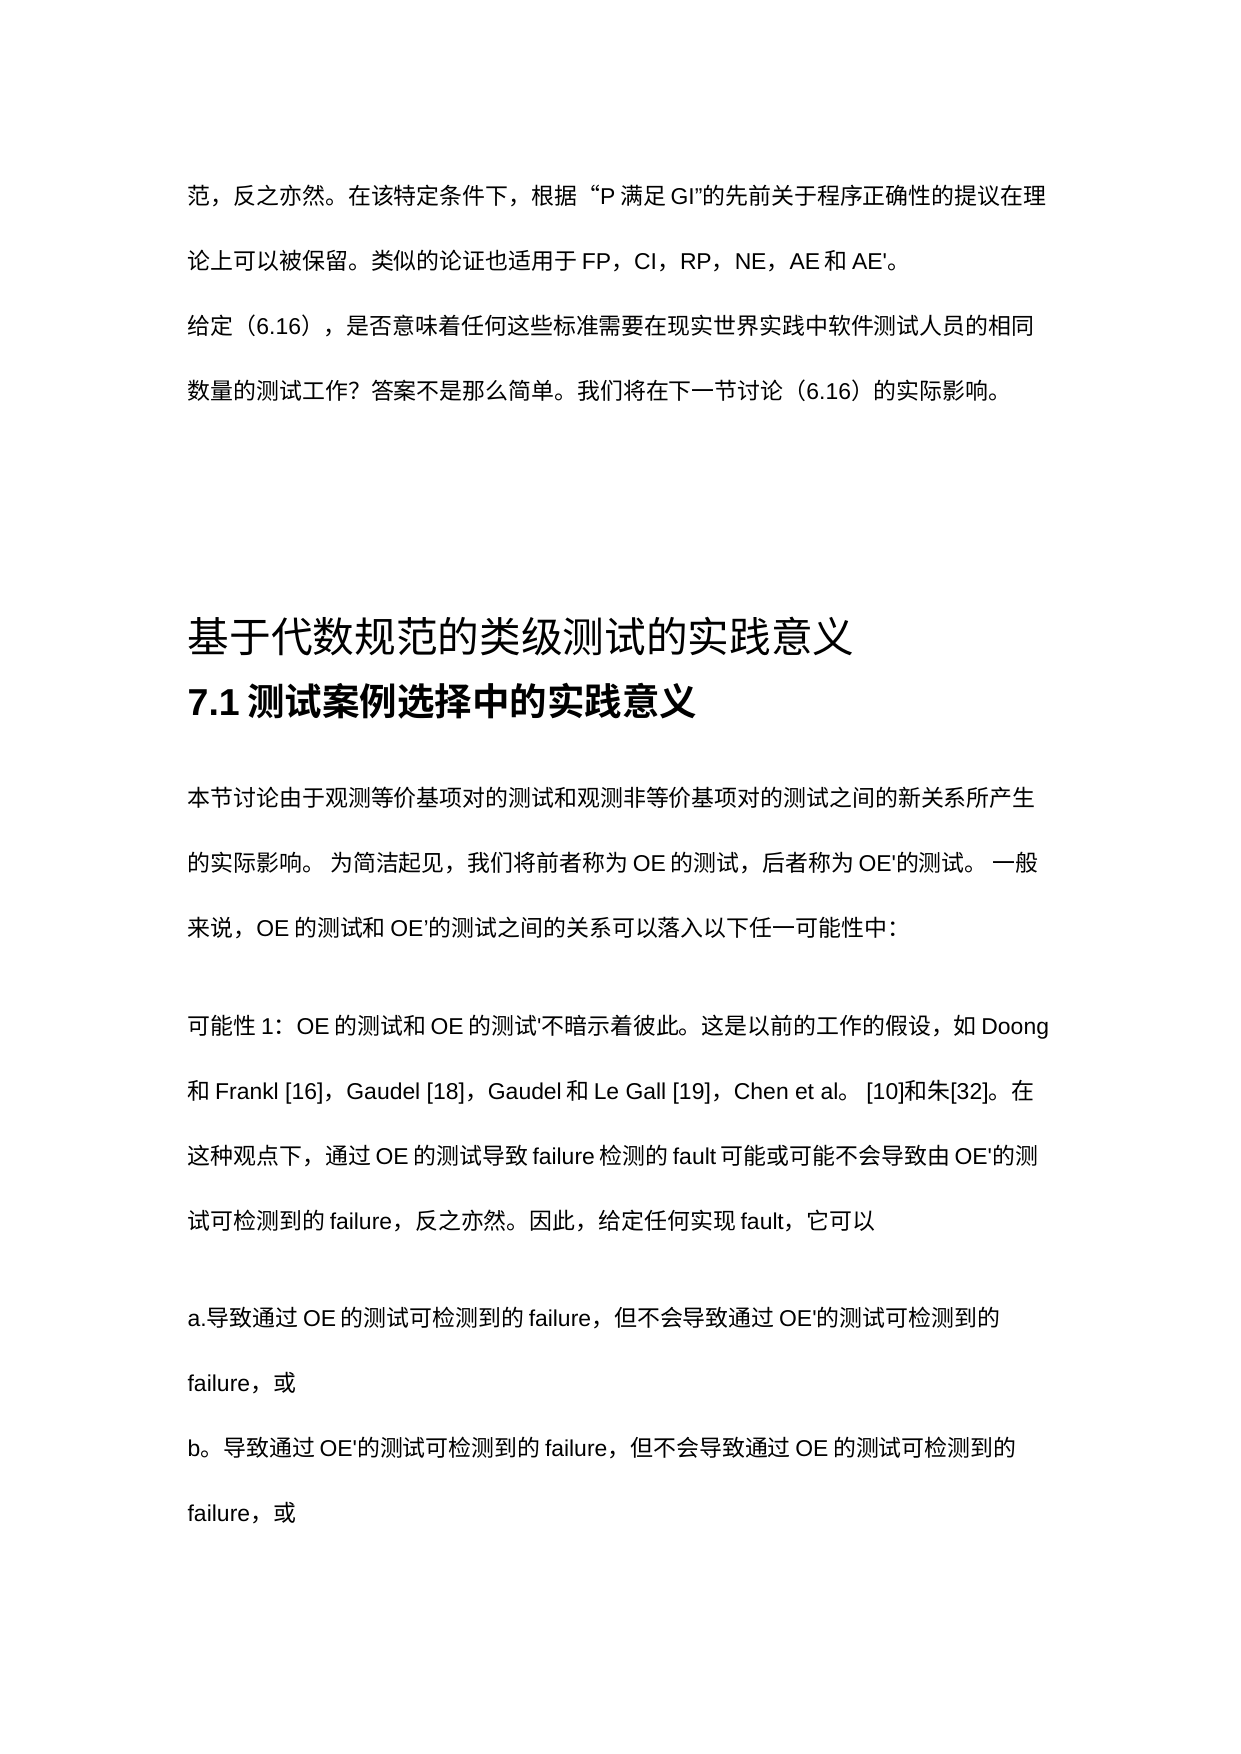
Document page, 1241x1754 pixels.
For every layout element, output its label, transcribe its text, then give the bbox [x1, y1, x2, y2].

text 可能性1：OE的测试和OE的测试'不暗示着彼此。这是以前的工作的假设，如Doong和Frankl [16]，Gaudel [18]，Gaudel和Le Gall [19]，Chen et al。 [10]和朱[32]。在这种观点下，通过OE的测试导致failure检测的fault可能或可能不会导致由OE'的测试可检测到的failure，反之亦然。因此，给定任何实现fault，它可以 [187, 992, 1053, 1252]
text 本节讨论由于观测等价基项对的测试和观测非等价基项对的测试之间的新关系所产生的实际影响。 为简洁起见，我们将前者称为OE的测试，后者称为OE'的测试。 一般来说，OE的测试和OE’的测试之间的关系可以落入以下任一可能性中： [187, 764, 1053, 959]
text a.导致通过OE的测试可检测到的failure，但不会导致通过OE'的测试可检测到的failure，或 [187, 1284, 1053, 1414]
text b。导致通过OE'的测试可检测到的failure，但不会导致通过OE的测试可检测到的failure，或 [187, 1414, 1053, 1544]
text 给定（6.16），是否意味着任何这些标准需要在现实世界实践中软件测试人员的相同数量的测试工作？答案不是那么简单。我们将在下一节讨论（6.16）的实际影响。 [187, 292, 1053, 422]
text 7.1测试案例选择中的实践意义 [187, 667, 1053, 732]
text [187, 162, 1053, 292]
text 基于代数规范的类级测试的实践意义 [187, 602, 1053, 667]
